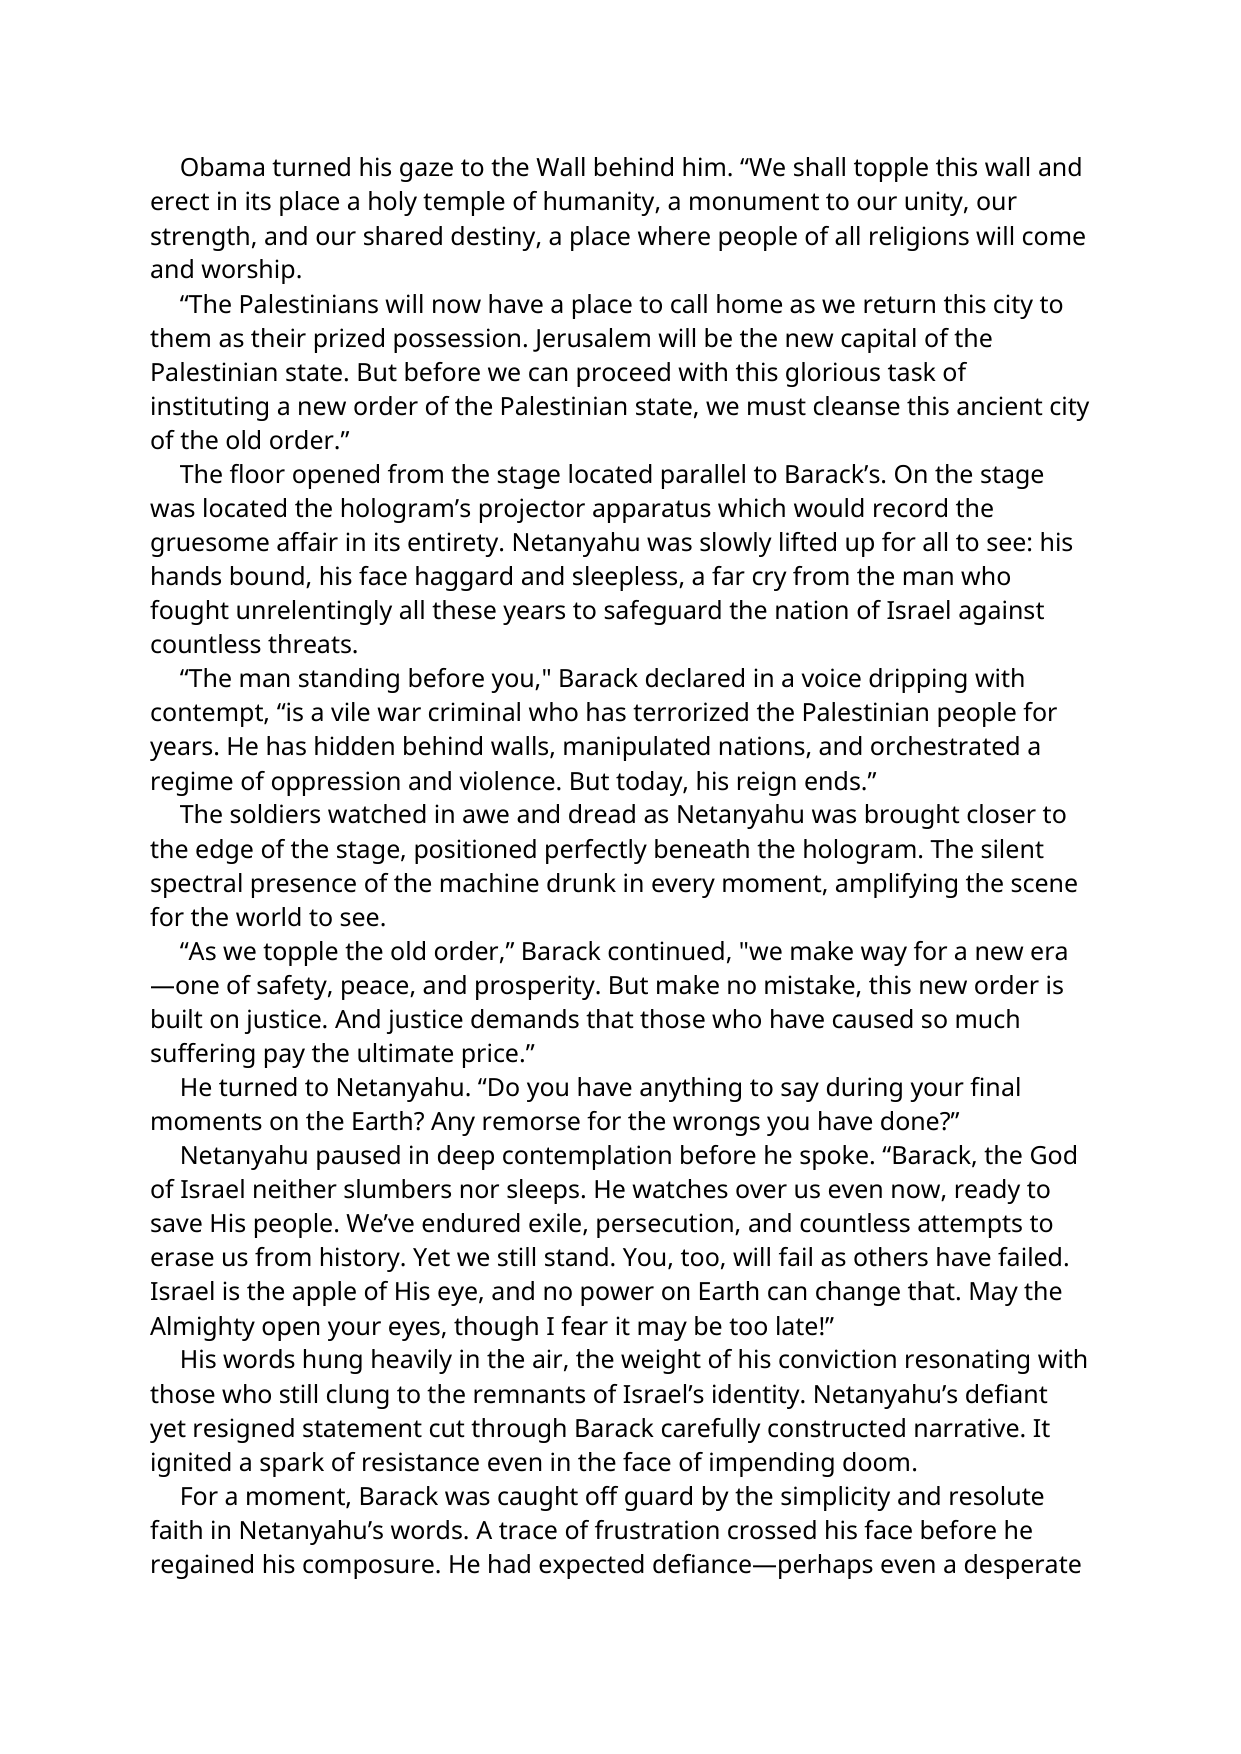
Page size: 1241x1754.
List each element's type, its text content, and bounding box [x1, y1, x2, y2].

text Netanyahu paused in deep contemplation before he spoke. “Barack, the God of Israel neither slumbers nor sleeps. He watches over us even now, ready to save His people. We’ve endured exile, persecution, and countless attempts to erase us from history. Yet we still stand. You, too, will fail as others have failed. Israel is the apple of His eye, and no power on Earth can change that. May the Almighty open your eyes, though I fear it may be too late!” [150, 1138, 1090, 1342]
text The soldiers watched in awe and dread as Netanyahu was brought closer to the edge of the stage, positioned perfectly beneath the hologram. The silent spectral presence of the machine drunk in every moment, amplifying the scene for the world to see. [150, 797, 1090, 933]
text The floor opened from the stage located parallel to Barack’s. On the stage was located the hologram’s projector apparatus which would record the gruesome affair in its entirety. Netanyahu was slowly lifted up for all to see: his hands bound, his face haggard and sleepless, a far cry from the man who fought unrelentingly all these years to safeguard the nation of Israel against countless threats. [150, 457, 1090, 661]
text “The man standing before you," Barack declared in a voice dripping with contempt, “is a vile war criminal who has terrorized the Palestinian people for years. He has hidden behind walls, manipulated nations, and orchestrated a regime of oppression and violence. But today, his reign ends.” [150, 661, 1090, 797]
text “The Palestinians will now have a place to call home as we return this city to them as their prized possession. Jerusalem will be the new capital of the Palestinian state. But before we can proceed with this glorious task of instituting a new order of the Palestinian state, we must cleanse this ancient city of the old order.” [150, 286, 1090, 457]
text Obama turned his gaze to the Wall behind him. “We shall topple this wall and erect in its place a holy temple of humanity, a monument to our unity, our strength, and our shared destiny, a place where people of all religions will come and worship. [150, 150, 1090, 286]
text He turned to Netanyahu. “Do you have anything to say during your final moments on the Earth? Any remorse for the wrongs you have done?” [150, 1070, 1090, 1138]
text “As we topple the old order,” Barack continued, "we make way for a new era—one of safety, peace, and prosperity. But make no mistake, this new order is built on justice. And justice demands that those who have caused so much suffering pay the ultimate price.” [150, 933, 1090, 1070]
text His words hung heavily in the air, the weight of his conviction resonating with those who still clung to the remnants of Israel’s identity. Netanyahu’s defiant yet resigned statement cut through Barack carefully constructed narrative. It ignited a spark of resistance even in the face of impending doom. [150, 1342, 1090, 1478]
